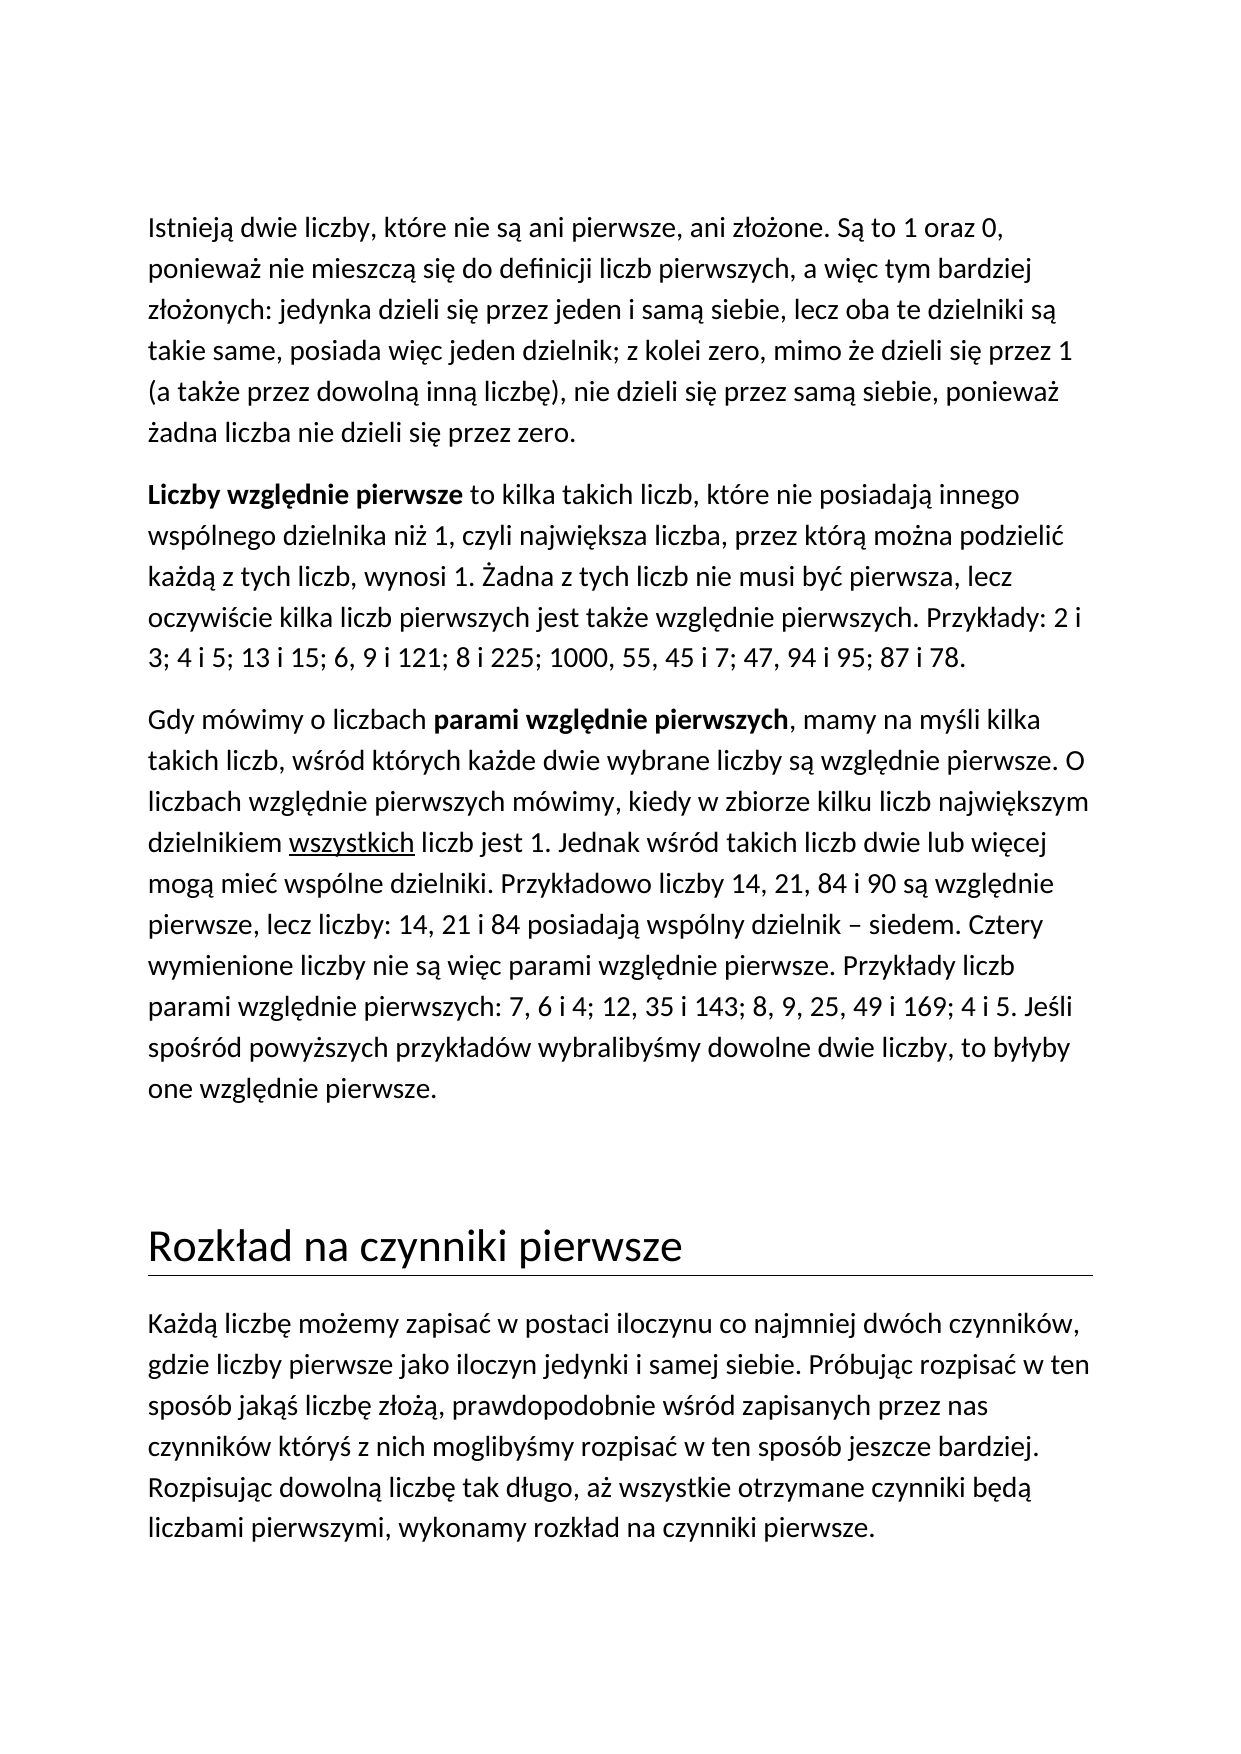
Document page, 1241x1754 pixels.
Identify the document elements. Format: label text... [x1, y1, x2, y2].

text Gdy mówimy o liczbach parami względnie pierwszych, mamy na myśli kilka takich liczb, wśród których każde dwie wybrane liczby są względnie pierwsze. O liczbach względnie pierwszych mówimy, kiedy w zbiorze kilku liczb największym dzielnikiem wszystkich liczb jest 1. Jednak wśród takich liczb dwie lub więcej mogą mieć wspólne dzielniki. Przykładowo liczby 14, 21, 84 i 90 są względnie pierwsze, lecz liczby: 14, 21 i 84 posiadają wspólny dzielnik – siedem. Cztery wymienione liczby nie są więc parami względnie pierwsze. Przykłady liczb parami względnie pierwszych: 7, 6 i 4; 12, 35 i 143; 8, 9, 25, 49 i 169; 4 i 5. Jeśli spośród powyższych przykładów wybralibyśmy dowolne dwie liczby, to byłyby one względnie pierwsze. [148, 701, 1093, 1105]
text Liczby względnie pierwsze to kilka takich liczb, które nie posiadają innego wspólnego dzielnika niż 1, czyli największa liczba, przez którą można podzielić każdą z tych liczb, wynosi 1. Żadna z tych liczb nie musi być pierwsza, lecz oczywiście kilka liczb pierwszych jest także względnie pierwszych. Przykłady: 2 i 3; 4 i 5; 13 i 15; 6, 9 i 121; 8 i 225; 1000, 55, 45 i 7; 47, 94 i 95; 87 i 78. [148, 476, 1093, 675]
text Rozkład na czynniki pierwsze [148, 1217, 1093, 1275]
text Istnieją dwie liczby, które nie są ani pierwsze, ani złożone. Są to 1 oraz 0, ponieważ nie mieszczą się do definicji liczb pierwszych, a więc tym bardziej złożonych: jedynka dzieli się przez jeden i samą siebie, lecz oba te dzielniki są takie same, posiada więc jeden dzielnik; z kolei zero, mimo że dzieli się przez 1 (a także przez dowolną inną liczbę), nie dzieli się przez samą siebie, ponieważ żadna liczba nie dzieli się przez zero. [148, 209, 1093, 450]
text Każdą liczbę możemy zapisać w postaci iloczynu co najmniej dwóch czynników, gdzie liczby pierwsze jako iloczyn jedynki i samej siebie. Próbując rozpisać w ten sposób jakąś liczbę złożą, prawdopodobnie wśród zapisanych przez nas czynników któryś z nich moglibyśmy rozpisać w ten sposób jeszcze bardziej. Rozpisując dowolną liczbę tak długo, aż wszystkie otrzymane czynniki będą liczbami pierwszymi, wykonamy rozkład na czynniki pierwsze. [148, 1305, 1093, 1545]
